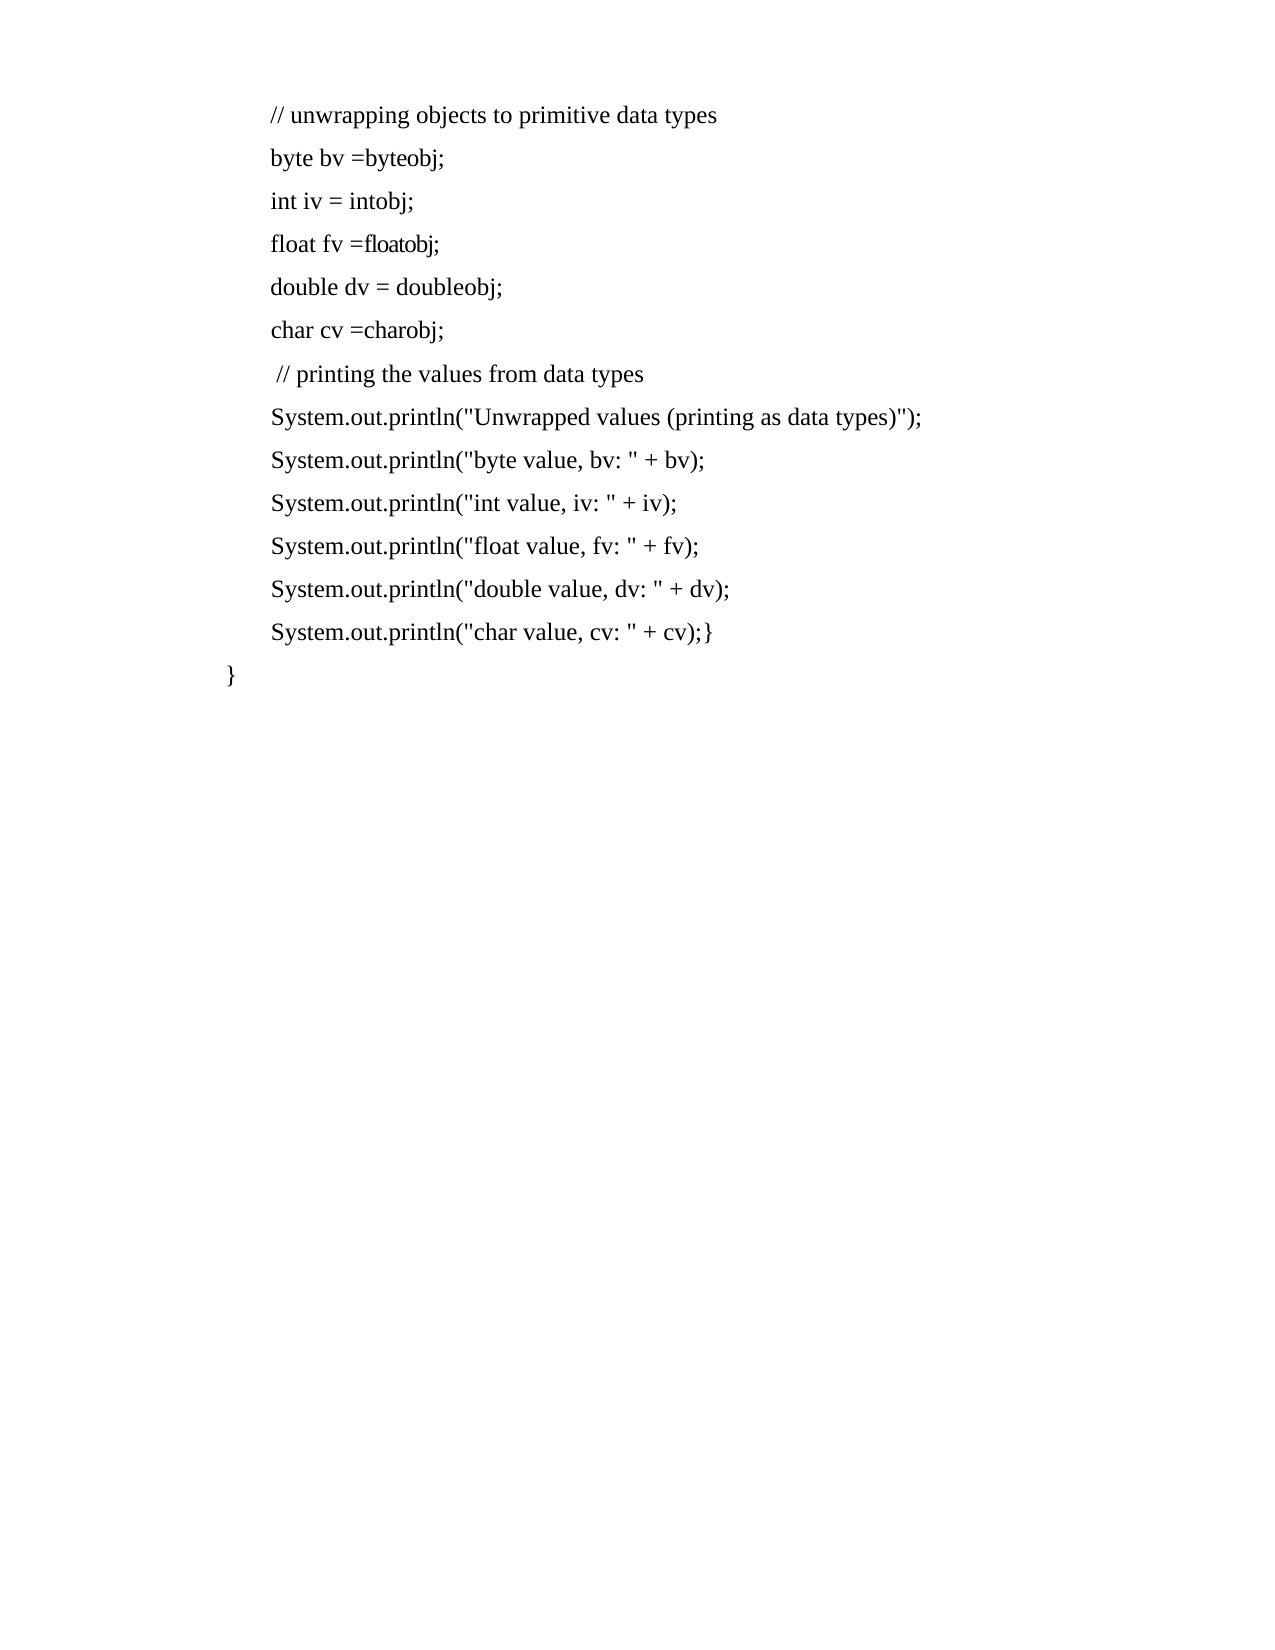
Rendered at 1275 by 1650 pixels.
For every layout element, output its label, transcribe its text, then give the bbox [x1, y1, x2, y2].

text System.out.println("float value, fv: " + fv); System.out.println("double value, dv: " + dv); System.out.println("char value, cv: " + cv);} [271, 531, 865, 646]
text } [225, 661, 1242, 689]
text int iv = intobj; float fv =floatobj; [270, 186, 452, 258]
text // printing the values from data types System.out.println("Unwrapped values (printing as data types)"); System.out.println("byte value, bv: " + bv); System.out.println("int value, iv: " + iv); [271, 359, 935, 517]
text // unwrapping objects to primitive data types byte bv =byteobj; [270, 100, 734, 172]
text double dv = doubleobj; char cv =charobj; [270, 272, 507, 344]
